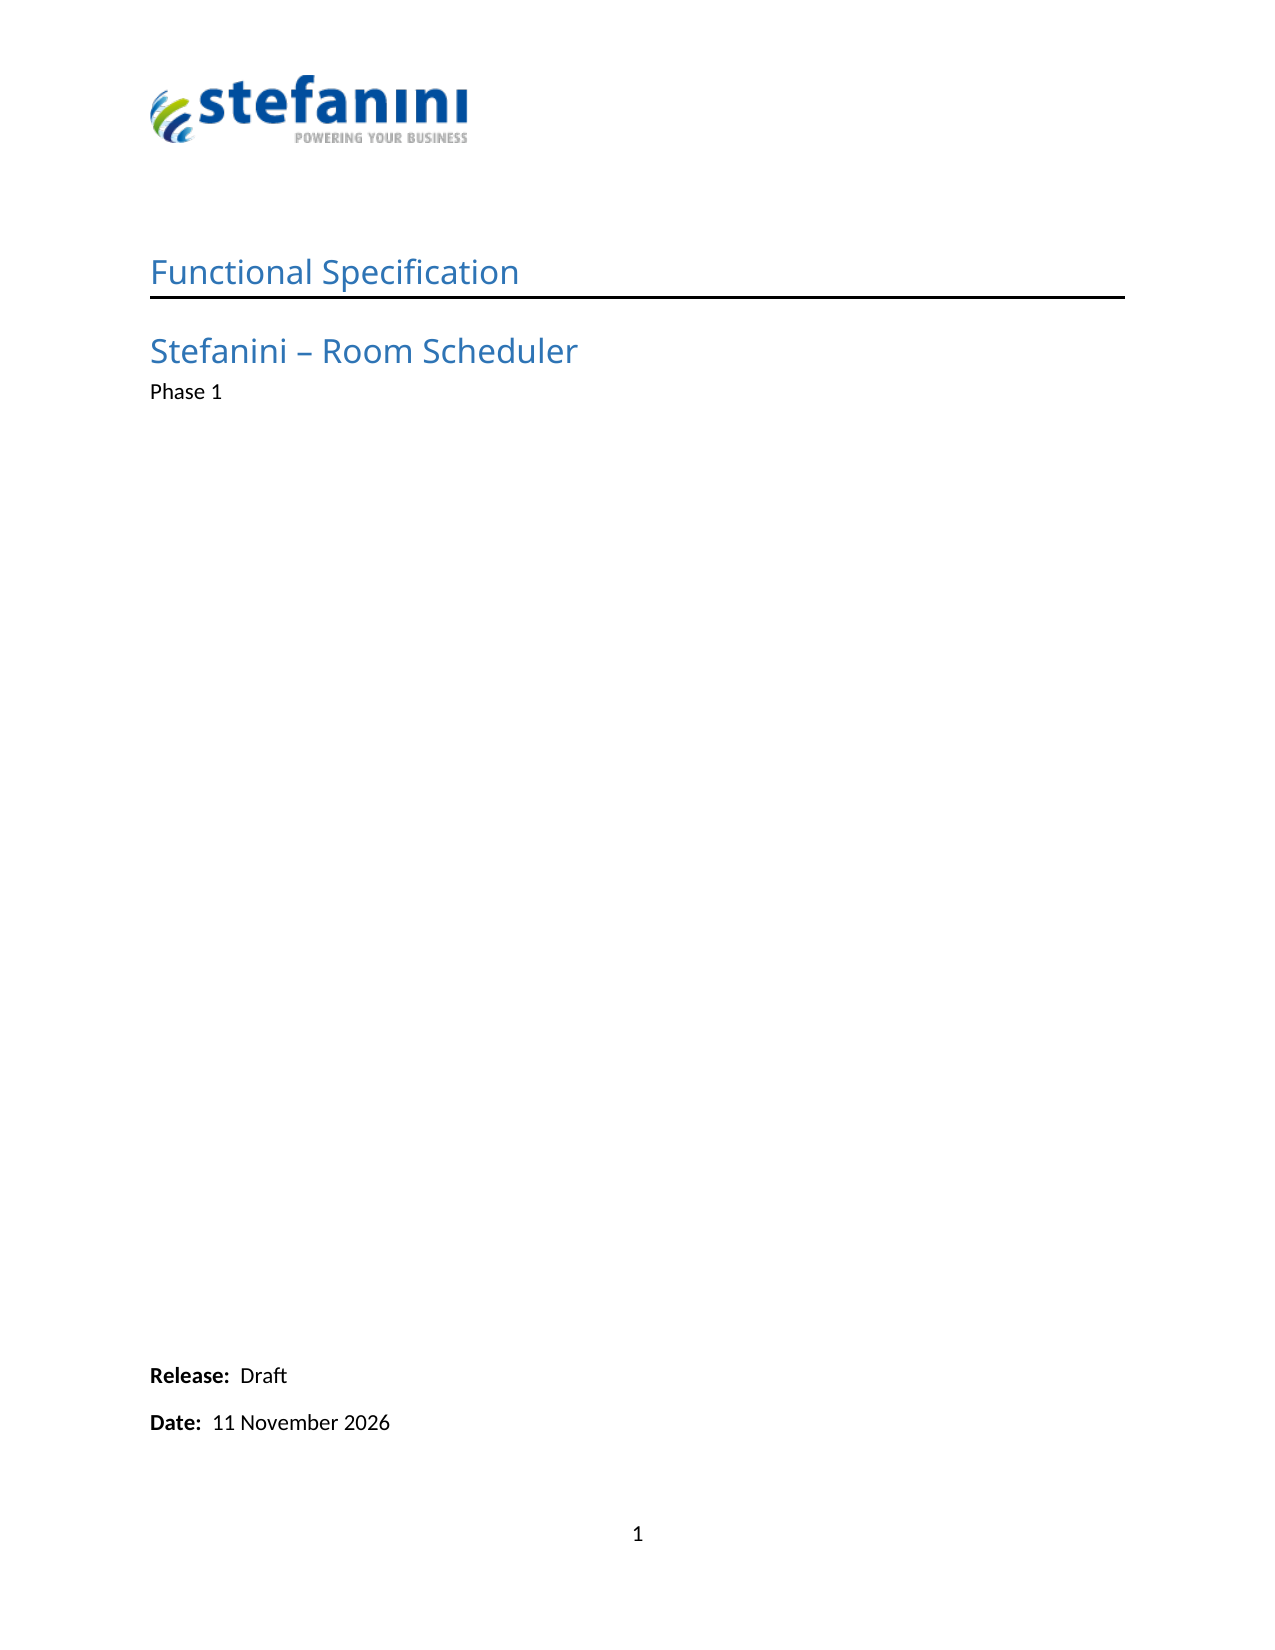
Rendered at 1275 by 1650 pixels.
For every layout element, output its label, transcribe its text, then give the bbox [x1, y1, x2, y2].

text Date: 11 October 2017 [150, 1408, 1125, 1436]
subtitle Functional Specification [150, 249, 1125, 296]
text Phase 1 [150, 377, 1125, 405]
subtitle Stefanini – Room Scheduler [150, 328, 1125, 373]
picture [150, 75, 468, 143]
text Release: Draft [150, 1361, 1125, 1389]
